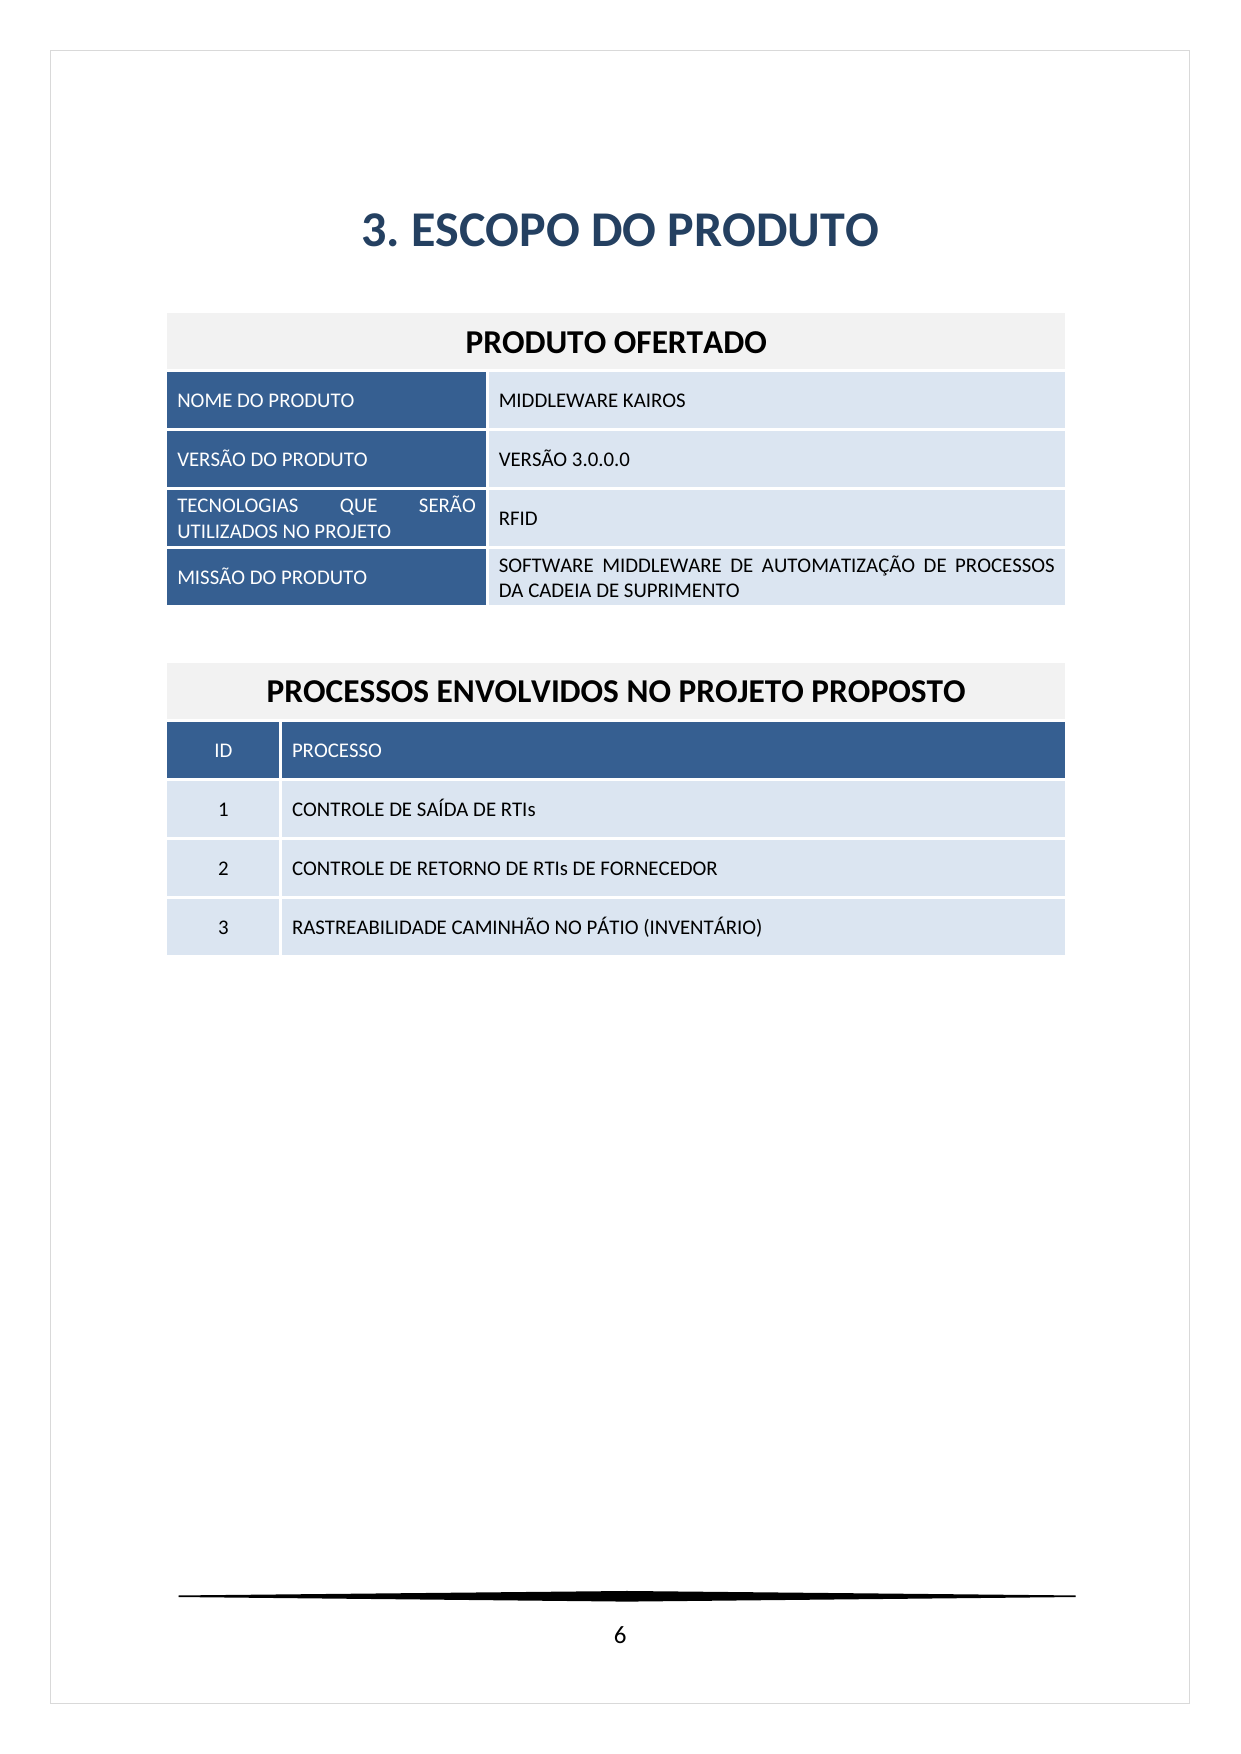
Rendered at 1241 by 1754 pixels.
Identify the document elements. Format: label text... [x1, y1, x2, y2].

table_cell RASTREABILIDADE CAMINHÃO NO PÁTIO (INVENTÁRIO) [282, 899, 1065, 955]
table_cell RFID [489, 490, 1065, 546]
table_cell NOME DO PRODUTO [167, 372, 486, 428]
table_cell PROCESSO [282, 722, 1065, 778]
table_cell TECNOLOGIAS QUE SERÃO UTILIZADOS NO PROJETO [167, 490, 486, 546]
table_cell MIDDLEWARE KAIROS [489, 372, 1065, 428]
subtitle 3. ESCOPO DO PRODUTO [177, 197, 1063, 258]
table_cell CONTROLE DE SAÍDA DE RTIs [282, 781, 1065, 837]
table_header PRODUTO OFERTADO [167, 313, 1065, 369]
table_cell CONTROLE DE RETORNO DE RTIs DE FORNECEDOR [282, 840, 1065, 896]
table_cell VERSÃO DO PRODUTO [167, 431, 486, 487]
table_cell 3 [167, 899, 279, 955]
table_header PROCESSOS ENVOLVIDOS NO PROJETO PROPOSTO [167, 663, 1065, 719]
table_cell 2 [167, 840, 279, 896]
table_cell VERSÃO 3.0.0.0 [489, 431, 1065, 487]
table_cell 1 [167, 781, 279, 837]
table_cell SOFTWARE MIDDLEWARE DE AUTOMATIZAÇÃO DE PROCESSOS DA CADEIA DE SUPRIMENTO [489, 549, 1065, 605]
table_cell ID [167, 722, 279, 778]
table_cell MISSÃO DO PRODUTO [167, 549, 486, 605]
